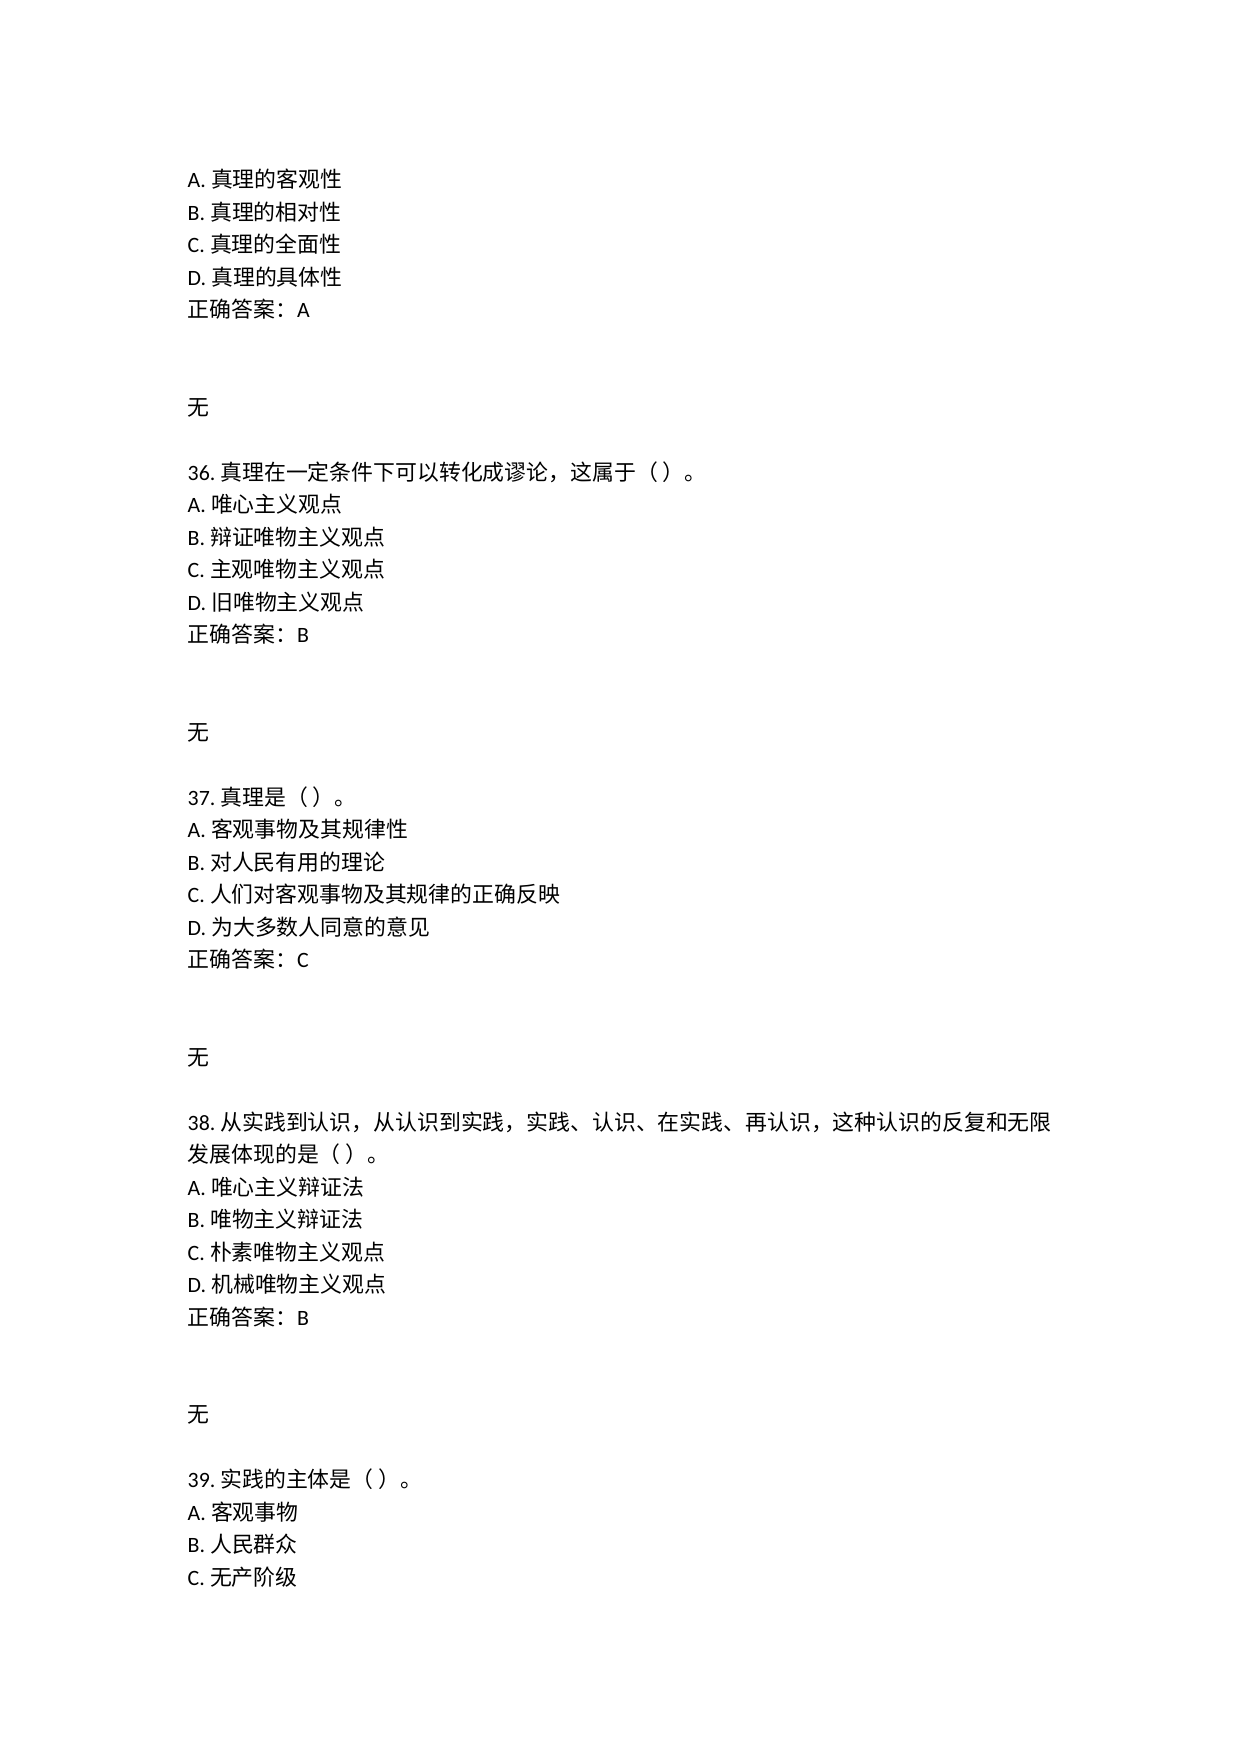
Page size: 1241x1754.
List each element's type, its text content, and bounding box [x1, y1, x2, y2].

text B. 辩证唯物主义观点 [187, 519, 1053, 552]
text 正确答案：B [187, 617, 1053, 649]
text A. 客观事物 [187, 1494, 1053, 1527]
text B. 真理的相对性 [187, 194, 1053, 227]
text 无 [187, 389, 1053, 422]
text 无 [187, 1039, 1053, 1072]
text B. 人民群众 [187, 1527, 1053, 1559]
text A. 客观事物及其规律性 [187, 812, 1053, 844]
text C. 无产阶级 [187, 1559, 1053, 1592]
text B. 唯物主义辩证法 [187, 1202, 1053, 1234]
text 无 [187, 1397, 1053, 1429]
text 正确答案：C [187, 942, 1053, 974]
text D. 机械唯物主义观点 [187, 1267, 1053, 1299]
text 无 [187, 714, 1053, 747]
text 37. 真理是（ ）。 [187, 779, 1053, 812]
text B. 对人民有用的理论 [187, 844, 1053, 877]
text A. 唯心主义辩证法 [187, 1169, 1053, 1202]
text D. 为大多数人同意的意见 [187, 909, 1053, 942]
text C. 朴素唯物主义观点 [187, 1234, 1053, 1267]
text A. 真理的客观性 [187, 162, 1053, 194]
text C. 真理的全面性 [187, 227, 1053, 259]
text C. 人们对客观事物及其规律的正确反映 [187, 877, 1053, 909]
text A. 唯心主义观点 [187, 487, 1053, 519]
text C. 主观唯物主义观点 [187, 552, 1053, 584]
text 39. 实践的主体是（ ）。 [187, 1462, 1053, 1494]
text 36. 真理在一定条件下可以转化成谬论，这属于（ ）。 [187, 454, 1053, 487]
text D. 真理的具体性 [187, 259, 1053, 292]
text D. 旧唯物主义观点 [187, 584, 1053, 617]
text 38. 从实践到认识，从认识到实践，实践、认识、在实践、再认识，这种认识的反复和无限发展体现的是（ ）。 [187, 1104, 1053, 1169]
text 正确答案：A [187, 292, 1053, 324]
text 正确答案：B [187, 1299, 1053, 1332]
